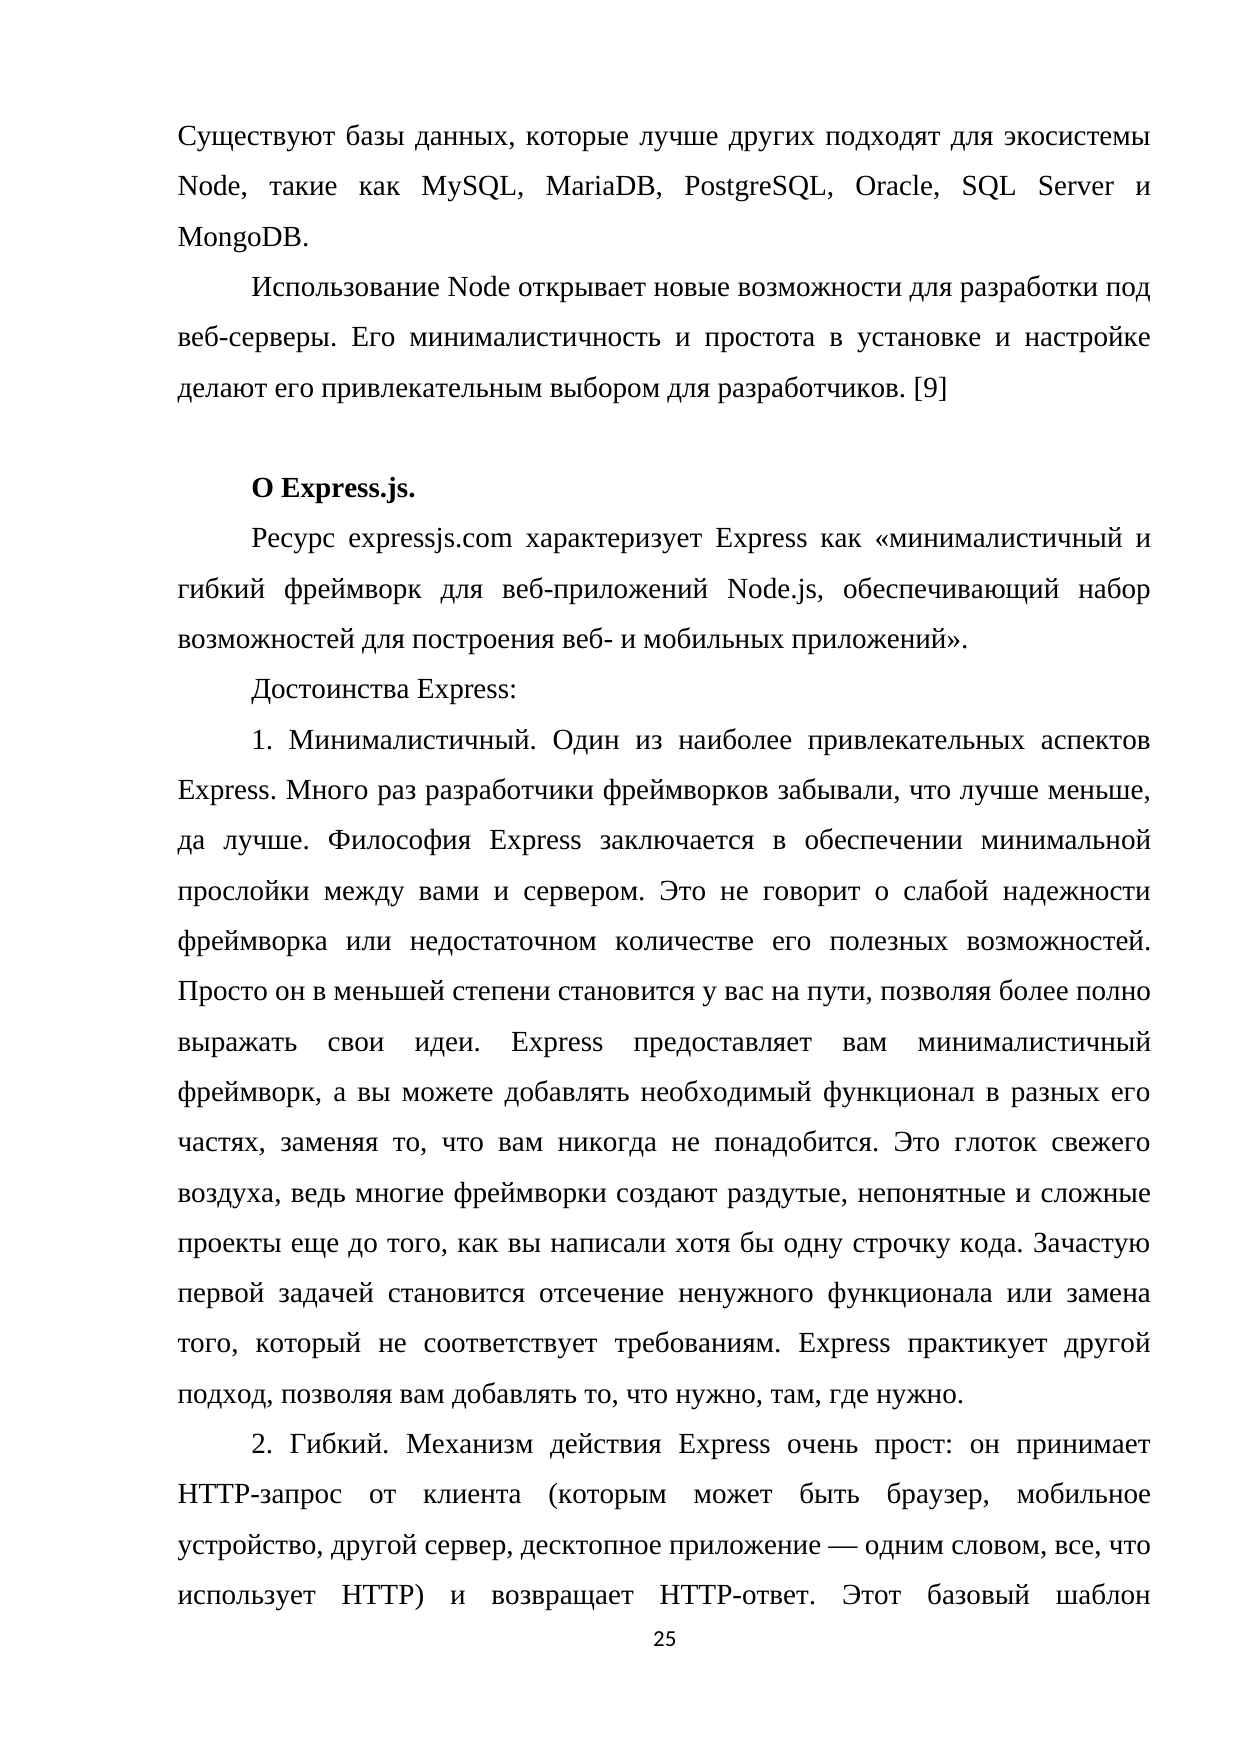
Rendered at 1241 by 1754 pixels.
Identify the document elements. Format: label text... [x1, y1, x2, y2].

text Достоинства Express: [177, 672, 1152, 705]
text Ресурс expressjs.com характеризует Express как «минималистичный и гибкий фреймворк для веб-приложений Node.js, обеспечивающий набор возможностей для построения веб- и мобильных приложений». [177, 521, 1152, 655]
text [177, 1426, 1152, 1611]
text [177, 118, 1152, 252]
text 1. Минималистичный. Один из наиболее привлекательных аспектов Express. Много раз разработчики фреймворков забывали, что лучше меньше, да лучше. Философия Express заключается в обеспечении минимальной прослойки между вами и сервером. Это не говорит о слабой надежности фреймворка или недостаточном количестве его полезных возможностей. Просто он в меньшей степени становится у вас на пути, позволяя более полно выражать свои идеи. Express предоставляет вам минималистичный фреймворк, а вы можете добавлять необходимый функционал в разных его частях, заменяя то, что вам никогда не понадобится. Это глоток свежего воздуха, ведь многие фреймворки создают раздутые, непонятные и сложные проекты еще до того, как вы написали хотя бы одну строчку кода. Зачастую первой задачей становится отсечение ненужного функционала или замена того, который не соответствует требованиям. Express практикует другой подход, позволяя вам добавлять то, что нужно, там, где нужно. [177, 722, 1152, 1409]
text О Express.js. [177, 470, 1152, 504]
text Использование Node открывает новые возможности для разработки под веб-серверы. Его минималистичность и простота в установке и настройке делают его привлекательным выбором для разработчиков. [9] [177, 269, 1152, 403]
